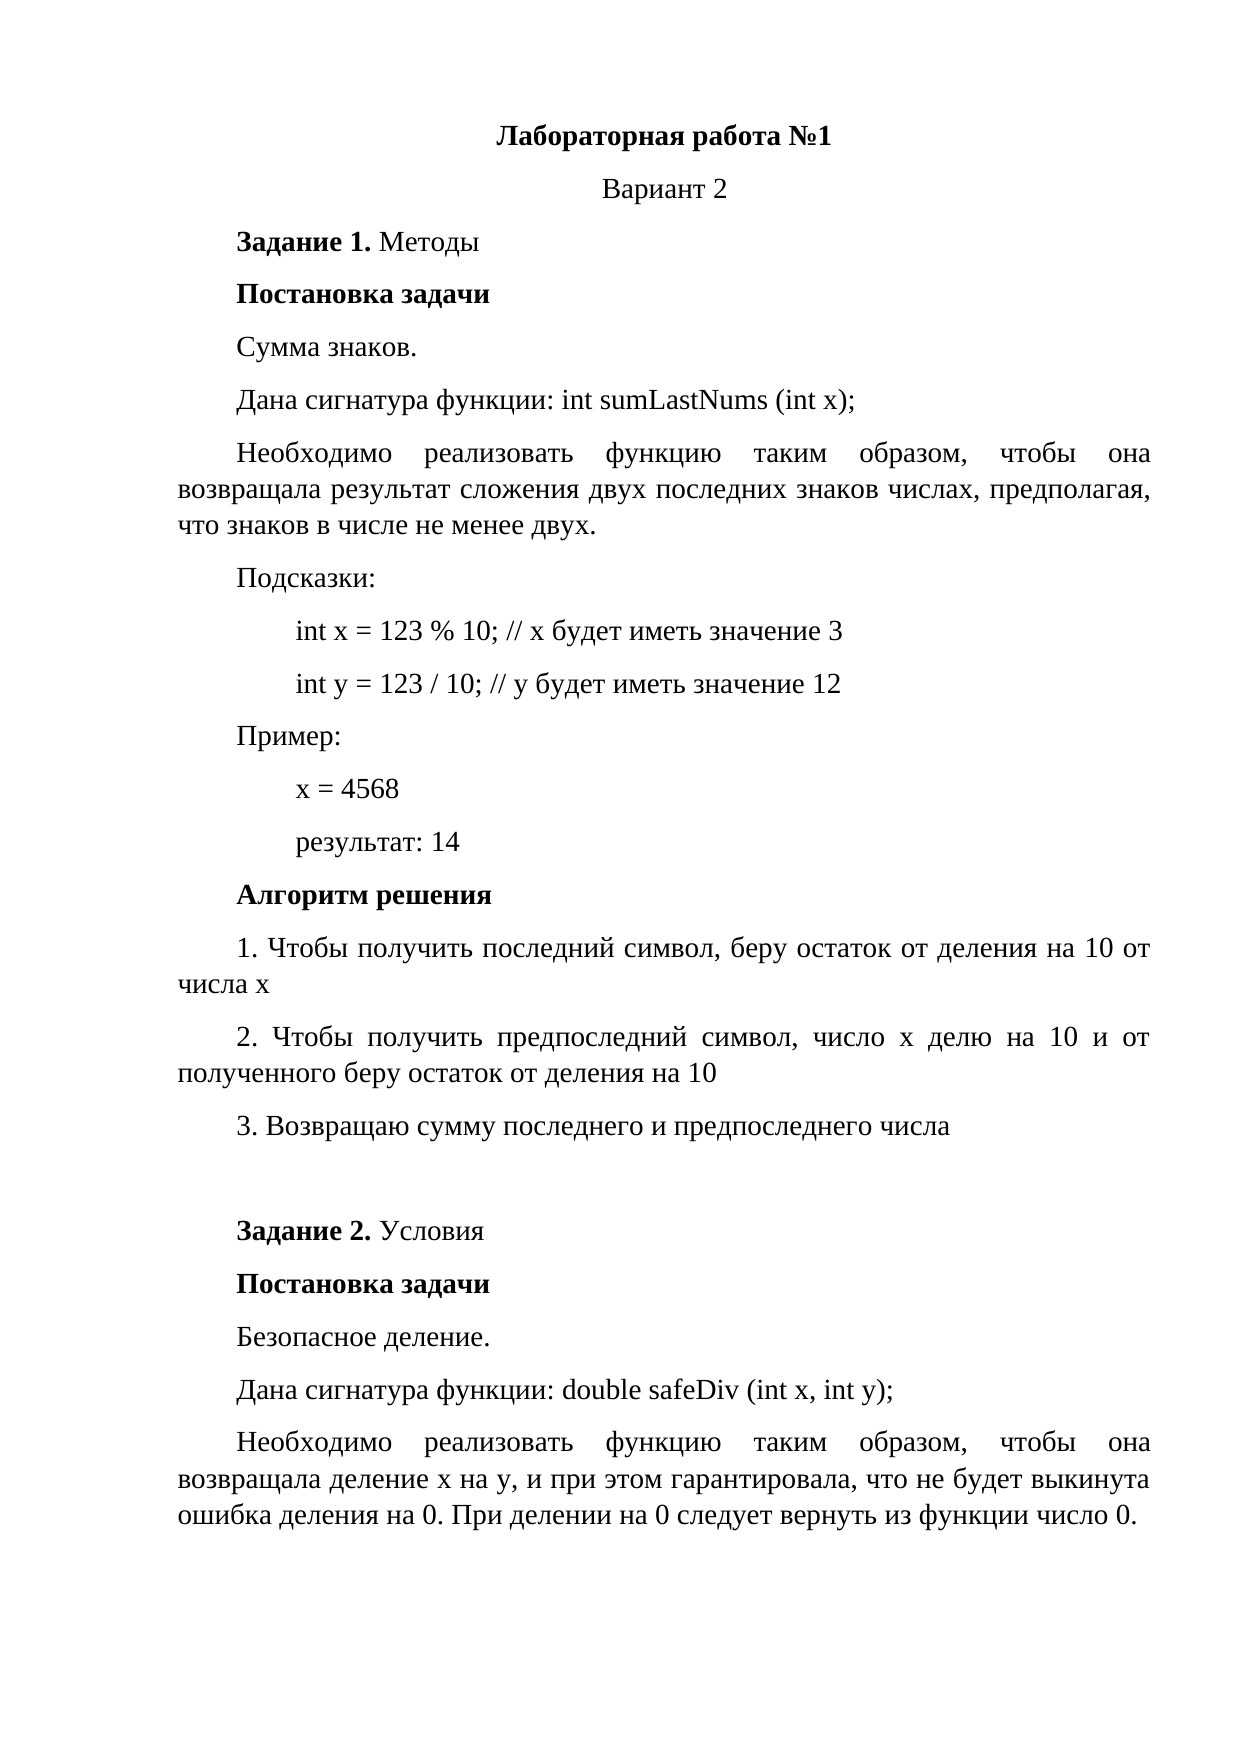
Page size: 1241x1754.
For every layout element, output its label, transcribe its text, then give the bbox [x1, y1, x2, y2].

text Пример: [177, 718, 1152, 752]
text 1. Чтобы получить последний символ, беру остаток от деления на 10 от числа x [177, 930, 1152, 999]
text int у = 123 / 10; // у будет иметь значение 12 [177, 666, 1152, 699]
text int x = 123 % 10; // х будет иметь значение 3 [177, 613, 1152, 646]
text x = 4568 [177, 771, 1152, 805]
text Безопасное деление. [177, 1319, 1152, 1352]
text Постановка задачи [177, 1266, 1152, 1300]
text 3. Возвращаю сумму последнего и предпоследнего числа [177, 1108, 1152, 1141]
text Алгоритм решения [177, 877, 1152, 911]
text Лабораторная работа №1 [177, 118, 1152, 152]
text Дана сигнатура функции: int sumLastNums (int x); [177, 382, 1152, 416]
text Сумма знаков. [177, 329, 1152, 363]
text Задание 1. Методы [177, 224, 1152, 257]
text Задание 2. Условия [177, 1213, 1152, 1247]
text результат: 14 [177, 824, 1152, 858]
text Вариант 2 [177, 171, 1152, 204]
text Необходимо реализовать функцию таким образом, чтобы она возвращала результат сложения двух последних знаков числах, предполагая, что знаков в числе не менее двух. [177, 435, 1152, 541]
text 2. Чтобы получить предпоследний символ, число x делю на 10 и от полученного беру остаток от деления на 10 [177, 1019, 1152, 1088]
text Постановка задачи [177, 277, 1152, 310]
text Подсказки: [177, 560, 1152, 594]
text Дана сигнатура функции: double safeDiv (int x, int y); [177, 1372, 1152, 1405]
text Необходимо реализовать функцию таким образом, чтобы она возвращала деление x на y, и при этом гарантировала, что не будет выкинута ошибка деления на 0. При делении на 0 следует вернуть из функции число 0. [177, 1424, 1152, 1530]
